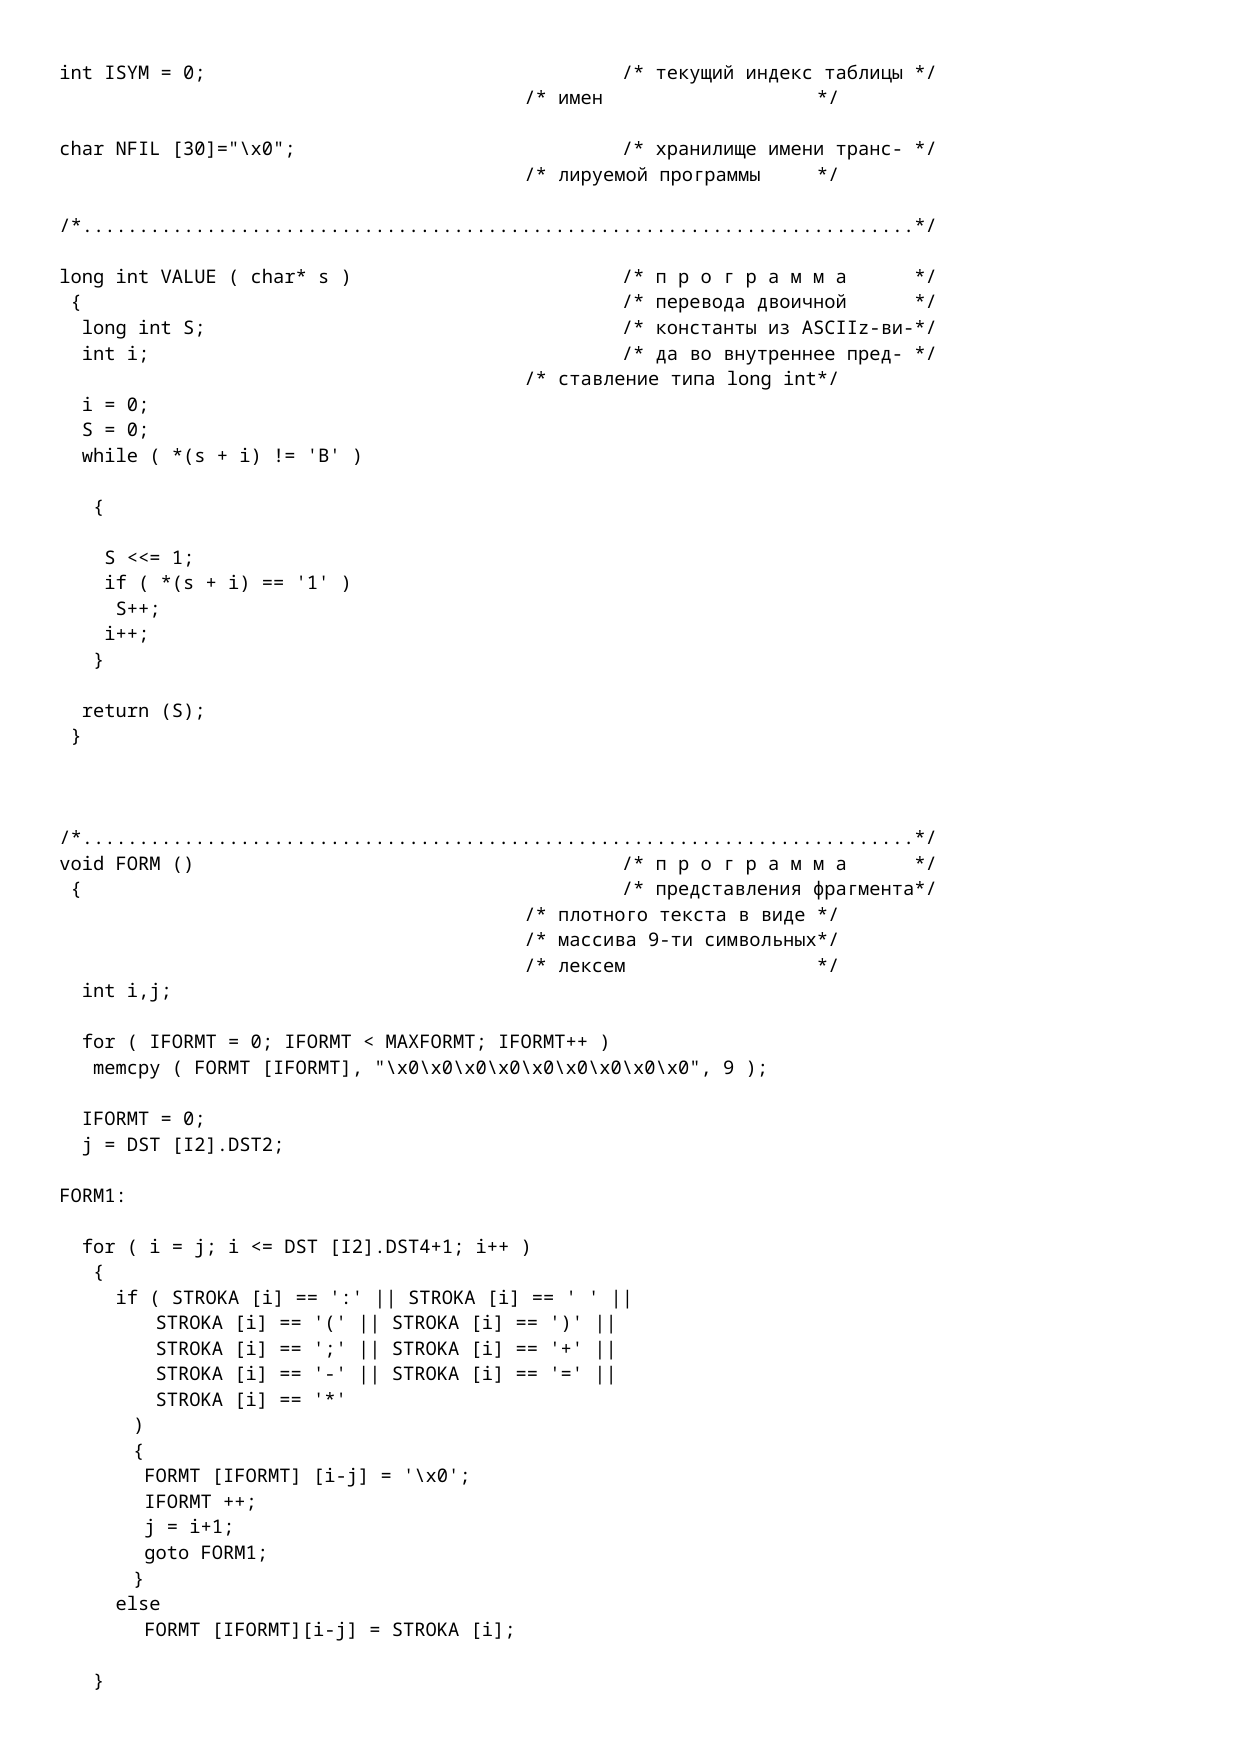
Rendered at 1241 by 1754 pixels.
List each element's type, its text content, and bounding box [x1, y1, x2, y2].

text for ( IFORMT = 0; IFORMT < MAXFORMT; IFORMT++ ) [59, 1029, 1181, 1054]
text FORM1: [59, 1182, 1181, 1207]
text /*..........................................................................*/ [59, 212, 1181, 238]
text S = 0; [59, 416, 1181, 442]
text if ( STROKA [i] == ':' || STROKA [i] == ' ' || [59, 1284, 1181, 1309]
text { /* представления фрагмента*/ [59, 876, 1181, 901]
text ) [59, 1412, 1181, 1437]
text S++; [59, 595, 1181, 621]
text } [59, 1565, 1181, 1590]
text void FORM () /* п р о г р а м м а */ [59, 850, 1181, 876]
text j = i+1; [59, 1514, 1181, 1539]
text memcpy ( FORMT [IFORMT], "\x0\x0\x0\x0\x0\x0\x0\x0\x0", 9 ); [59, 1054, 1181, 1080]
text STROKA [i] == '-' || STROKA [i] == '=' || [59, 1361, 1181, 1386]
text { [59, 1437, 1181, 1463]
text } [59, 646, 1181, 672]
text S <<= 1; [59, 544, 1181, 569]
text { [59, 493, 1181, 518]
text } [59, 1667, 1181, 1692]
text { [59, 1258, 1181, 1284]
text /*..........................................................................*/ [59, 825, 1181, 850]
text i++; [59, 621, 1181, 646]
text int ISYM = 0; /* текущий индекс таблицы */ [59, 59, 1181, 84]
text int i; /* да во внутреннее пред- */ [59, 340, 1181, 365]
text /* ставление типа long int*/ [59, 365, 1181, 391]
text IFORMT = 0; [59, 1105, 1181, 1131]
text return (S); [59, 697, 1181, 723]
text while ( *(s + i) != 'B' ) [59, 442, 1181, 467]
text } [59, 723, 1181, 748]
text STROKA [i] == '*' [59, 1386, 1181, 1412]
text long int S; /* константы из ASCIIz-ви-*/ [59, 314, 1181, 340]
text for ( i = j; i <= DST [I2].DST4+1; i++ ) [59, 1233, 1181, 1258]
text if ( *(s + i) == '1' ) [59, 569, 1181, 595]
text IFORMT ++; [59, 1488, 1181, 1514]
text /* лексем */ [59, 952, 1181, 978]
text goto FORM1; [59, 1539, 1181, 1565]
text i = 0; [59, 391, 1181, 416]
text FORMT [IFORMT][i-j] = STROKA [i]; [59, 1616, 1181, 1641]
text STROKA [i] == ';' || STROKA [i] == '+' || [59, 1335, 1181, 1361]
text { /* перевода двоичной */ [59, 289, 1181, 314]
text /* массива 9-ти символьных*/ [59, 927, 1181, 952]
text long int VALUE ( char* s ) /* п р о г р а м м а */ [59, 263, 1181, 289]
text else [59, 1590, 1181, 1616]
text FORMT [IFORMT] [i-j] = '\x0'; [59, 1463, 1181, 1488]
text /* имен */ [59, 84, 1181, 110]
text STROKA [i] == '(' || STROKA [i] == ')' || [59, 1309, 1181, 1335]
text /* плотного текста в виде */ [59, 901, 1181, 927]
text int i,j; [59, 978, 1181, 1003]
text char NFIL [30]="\x0"; /* хранилище имени транс- */ [59, 136, 1181, 161]
text j = DST [I2].DST2; [59, 1131, 1181, 1156]
text /* лируемой программы */ [59, 161, 1181, 187]
